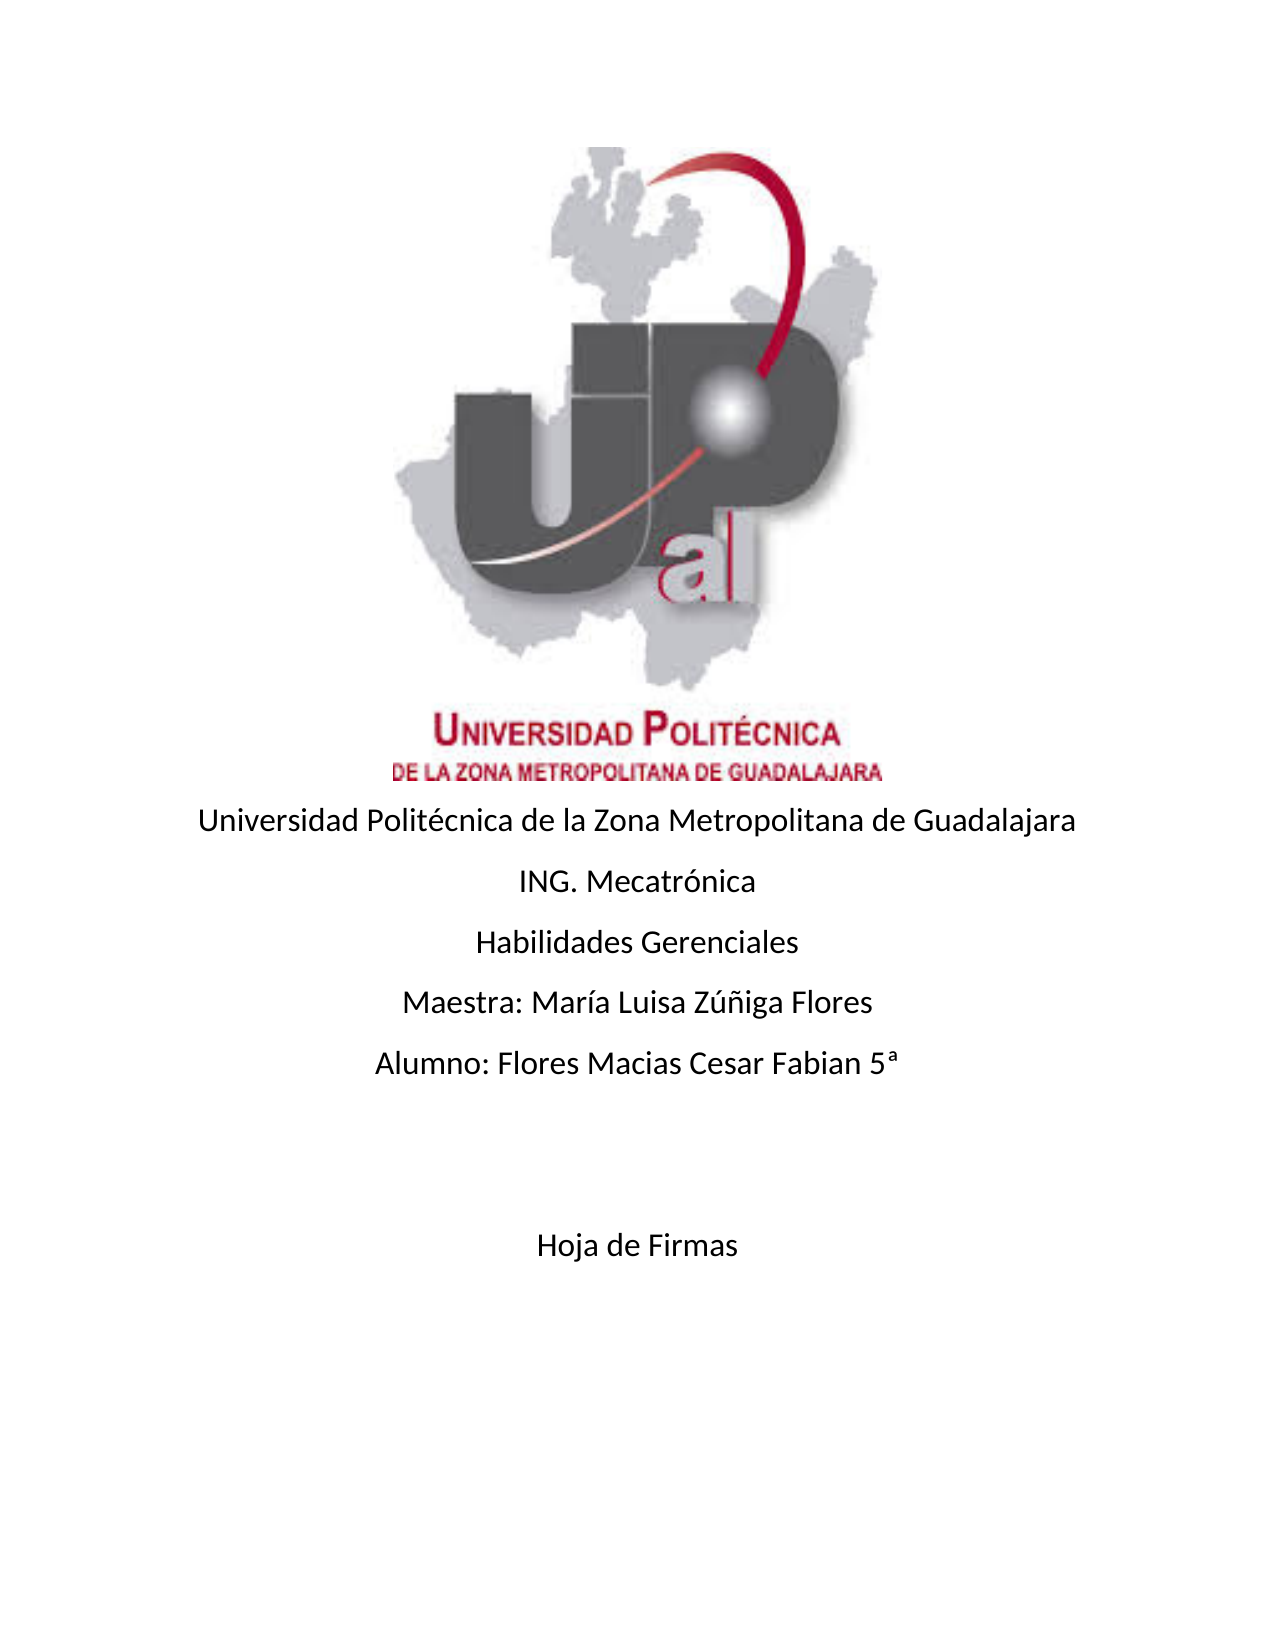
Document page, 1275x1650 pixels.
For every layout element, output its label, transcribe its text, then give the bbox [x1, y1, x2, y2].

text Hoja de Firmas [177, 1224, 1098, 1264]
text ING. Mecatrónica [177, 860, 1098, 901]
picture [393, 147, 883, 781]
text Alumno: Flores Macias Cesar Fabian 5ª [177, 1042, 1098, 1083]
text Universidad Politécnica de la Zona Metropolitana de Guadalajara [177, 799, 1098, 840]
text Maestra: María Luisa Zúñiga Flores [177, 981, 1098, 1022]
text Habilidades Gerenciales [177, 921, 1098, 961]
